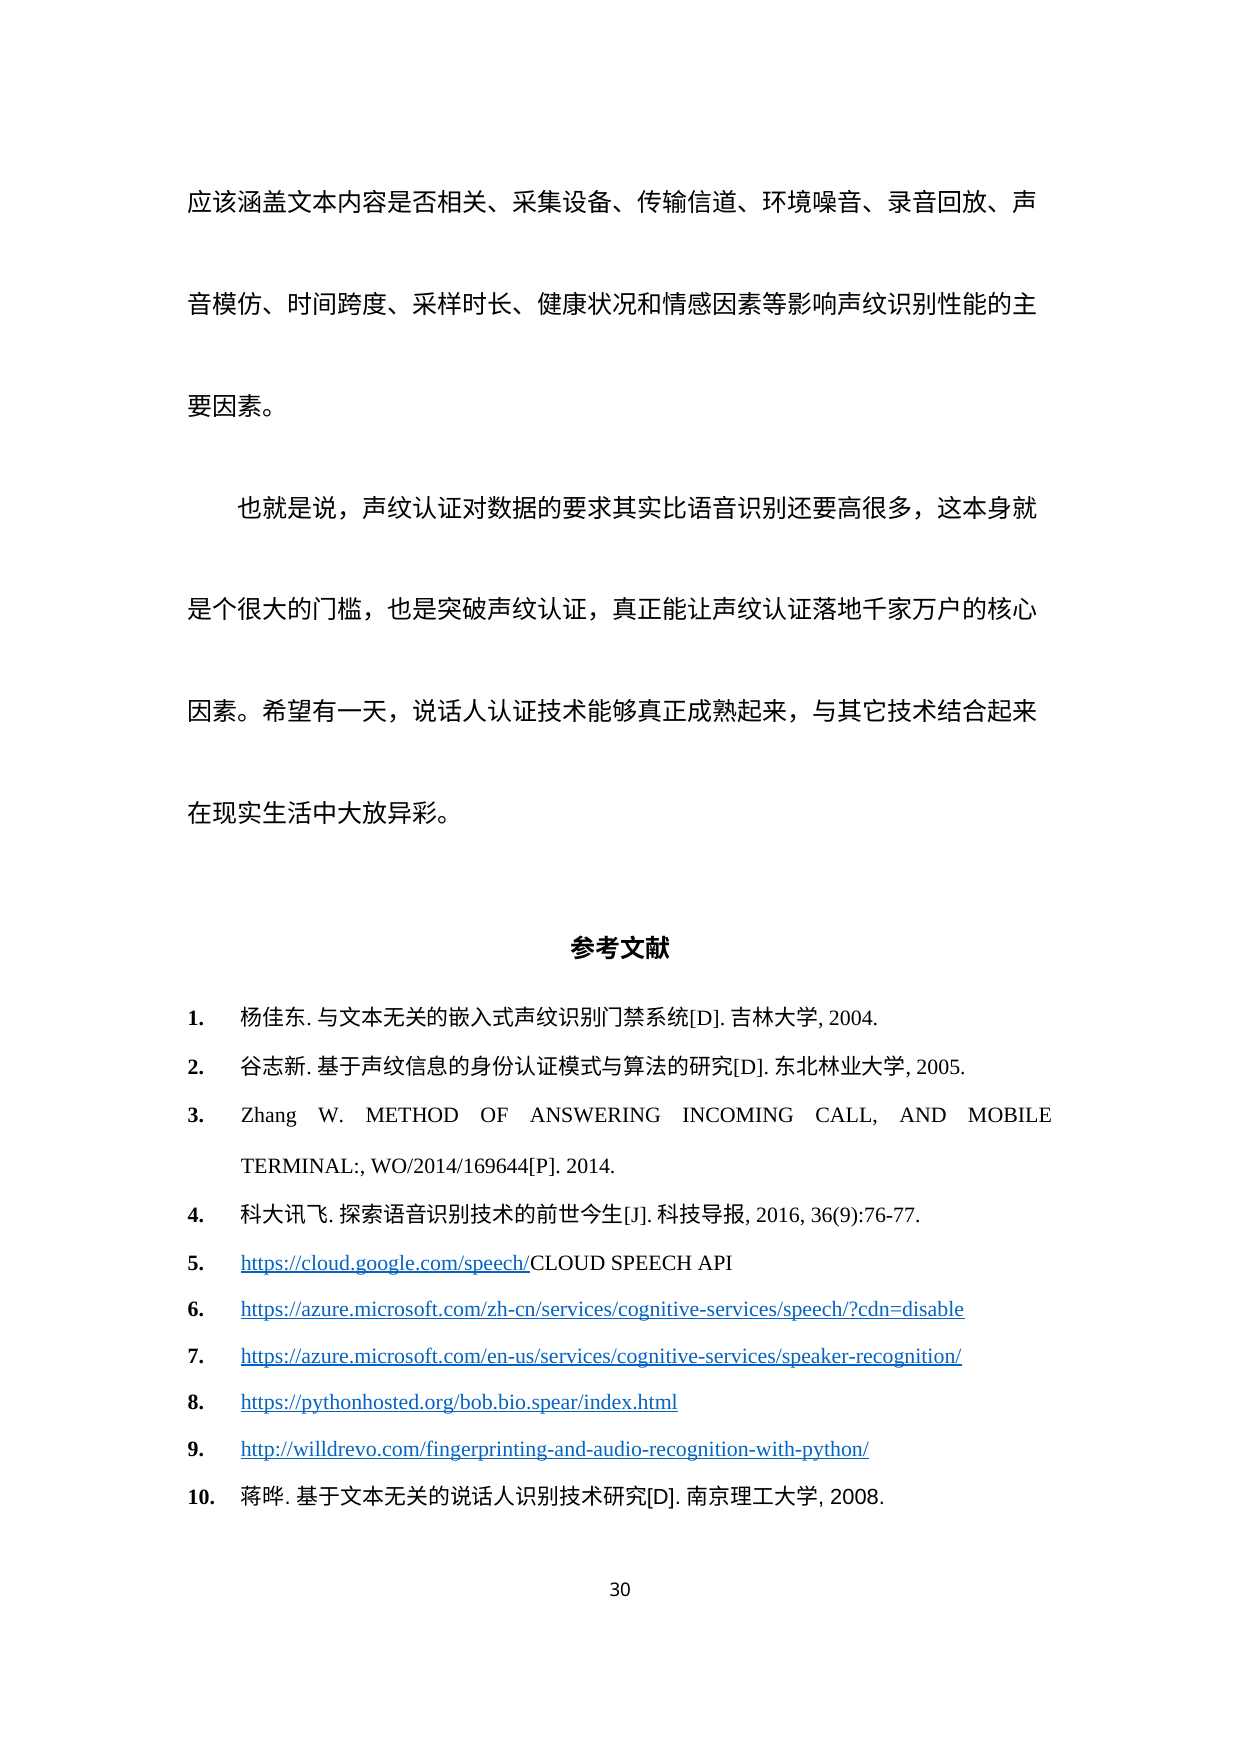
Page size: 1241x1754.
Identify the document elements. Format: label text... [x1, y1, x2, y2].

text 也就是说，声纹认证对数据的要求其实比语音识别还要高很多，这本身就是个很大的门槛，也是突破声纹认证，真正能让声纹认证落地千家万户的核心因素。希望有一天，说话人认证技术能够真正成熟起来，与其它技术结合起来在现实生活中大放异彩。 [187, 472, 1053, 846]
list https://azure.microsoft.com/en-us/services/cognitive-services/speaker-recognition/ [187, 1338, 1053, 1372]
list https://pythonhosted.org/bob.bio.spear/index.html [187, 1385, 1053, 1419]
list http://willdrevo.com/fingerprinting-and-audio-recognition-with-python/ [187, 1431, 1053, 1465]
list 杨佳东. 与文本无关的嵌入式声纹识别门禁系统[D]. 吉林大学, 2004. [187, 998, 1053, 1032]
list https://cloud.google.com/speech/CLOUD SPEECH API [187, 1245, 1053, 1279]
list https://azure.microsoft.com/zh-cn/services/cognitive-services/speech/?cdn=disable [187, 1292, 1053, 1326]
text 参考文献 [187, 912, 1053, 980]
list Zhang W. METHOD OF ANSWERING INCOMING CALL, AND MOBILE TERMINAL:, WO/2014/169644[P]. 2014. [187, 1098, 1053, 1183]
list 谷志新. 基于声纹信息的身份认证模式与算法的研究[D]. 东北林业大学, 2005. [187, 1048, 1053, 1082]
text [187, 167, 1053, 438]
list 科大讯飞. 探索语音识别技术的前世今生[J]. 科技导报, 2016, 36(9):76-77. [187, 1195, 1053, 1229]
list 蒋晔. 基于文本无关的说话人识别技术研究[D]. 南京理工大学, 2008. [187, 1478, 1053, 1512]
